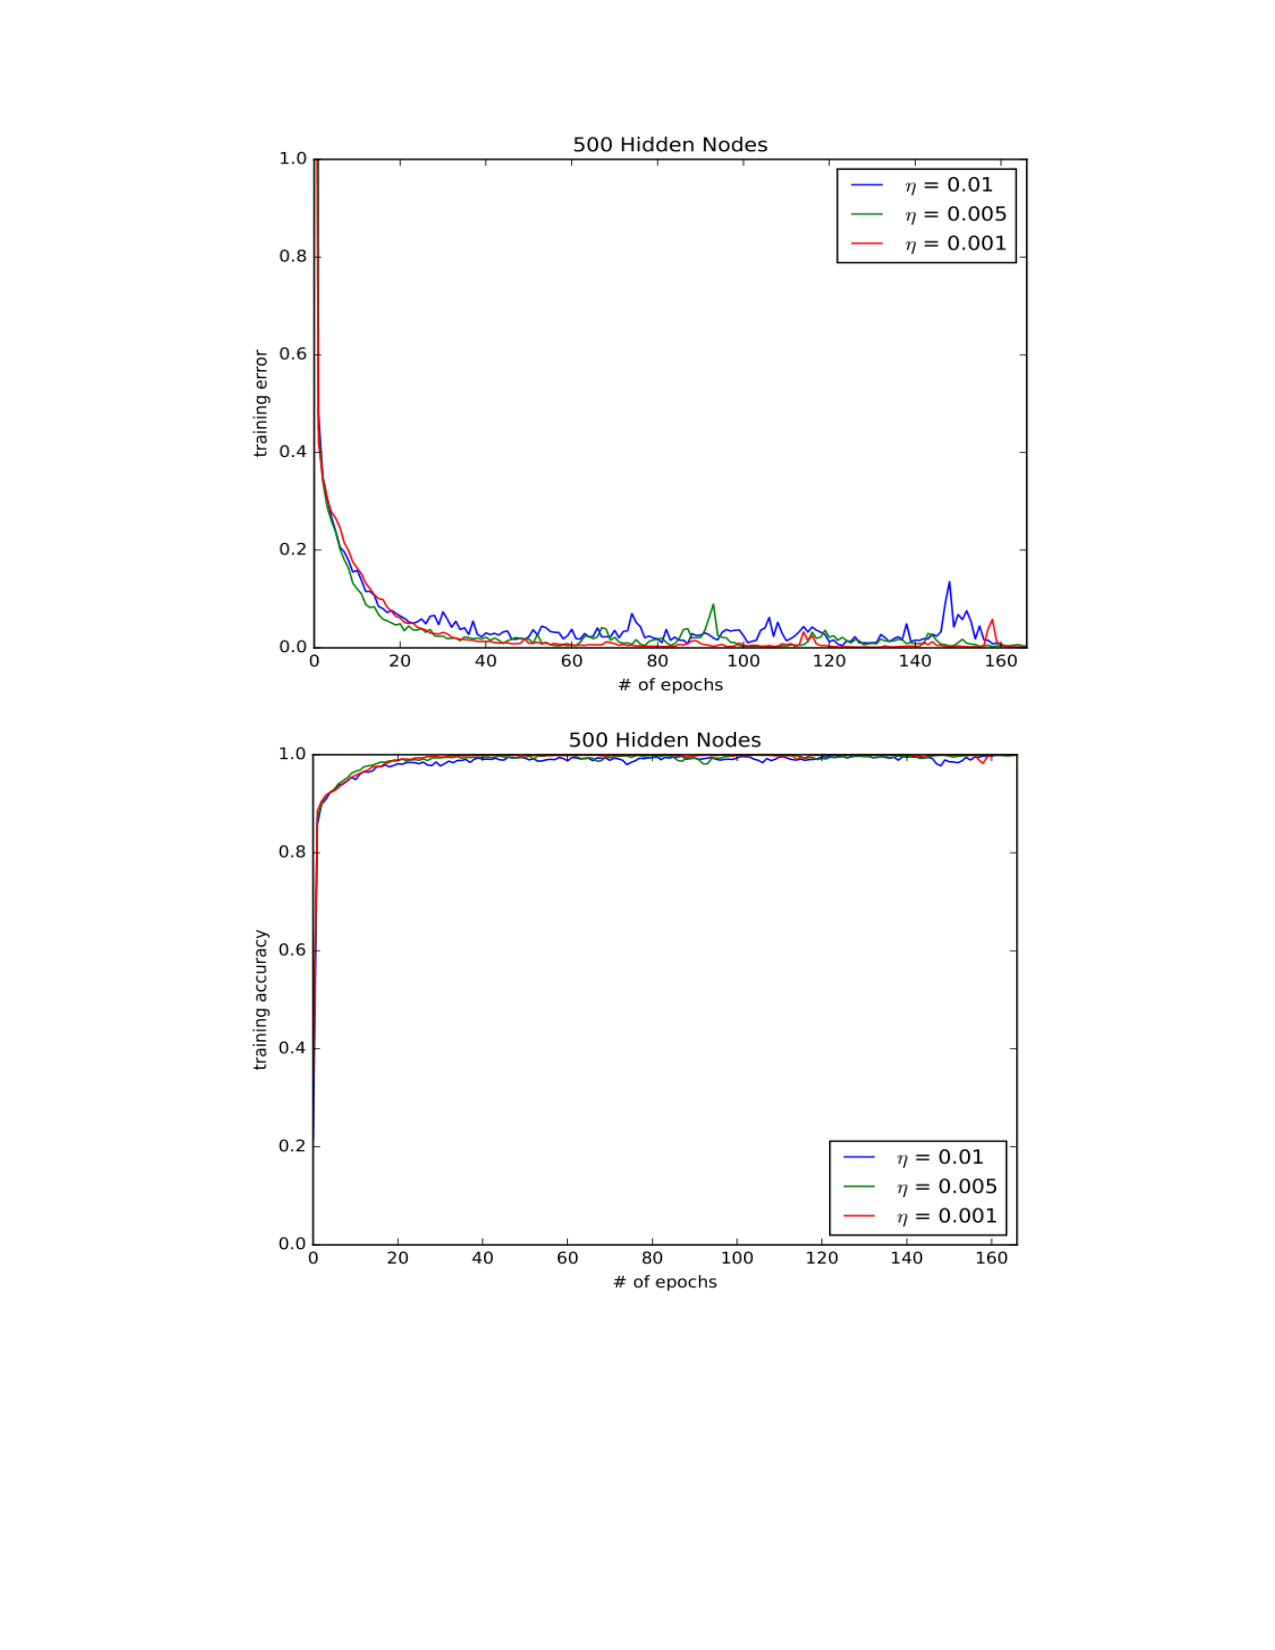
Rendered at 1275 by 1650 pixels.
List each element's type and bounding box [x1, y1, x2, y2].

picture [224, 118, 1051, 1300]
